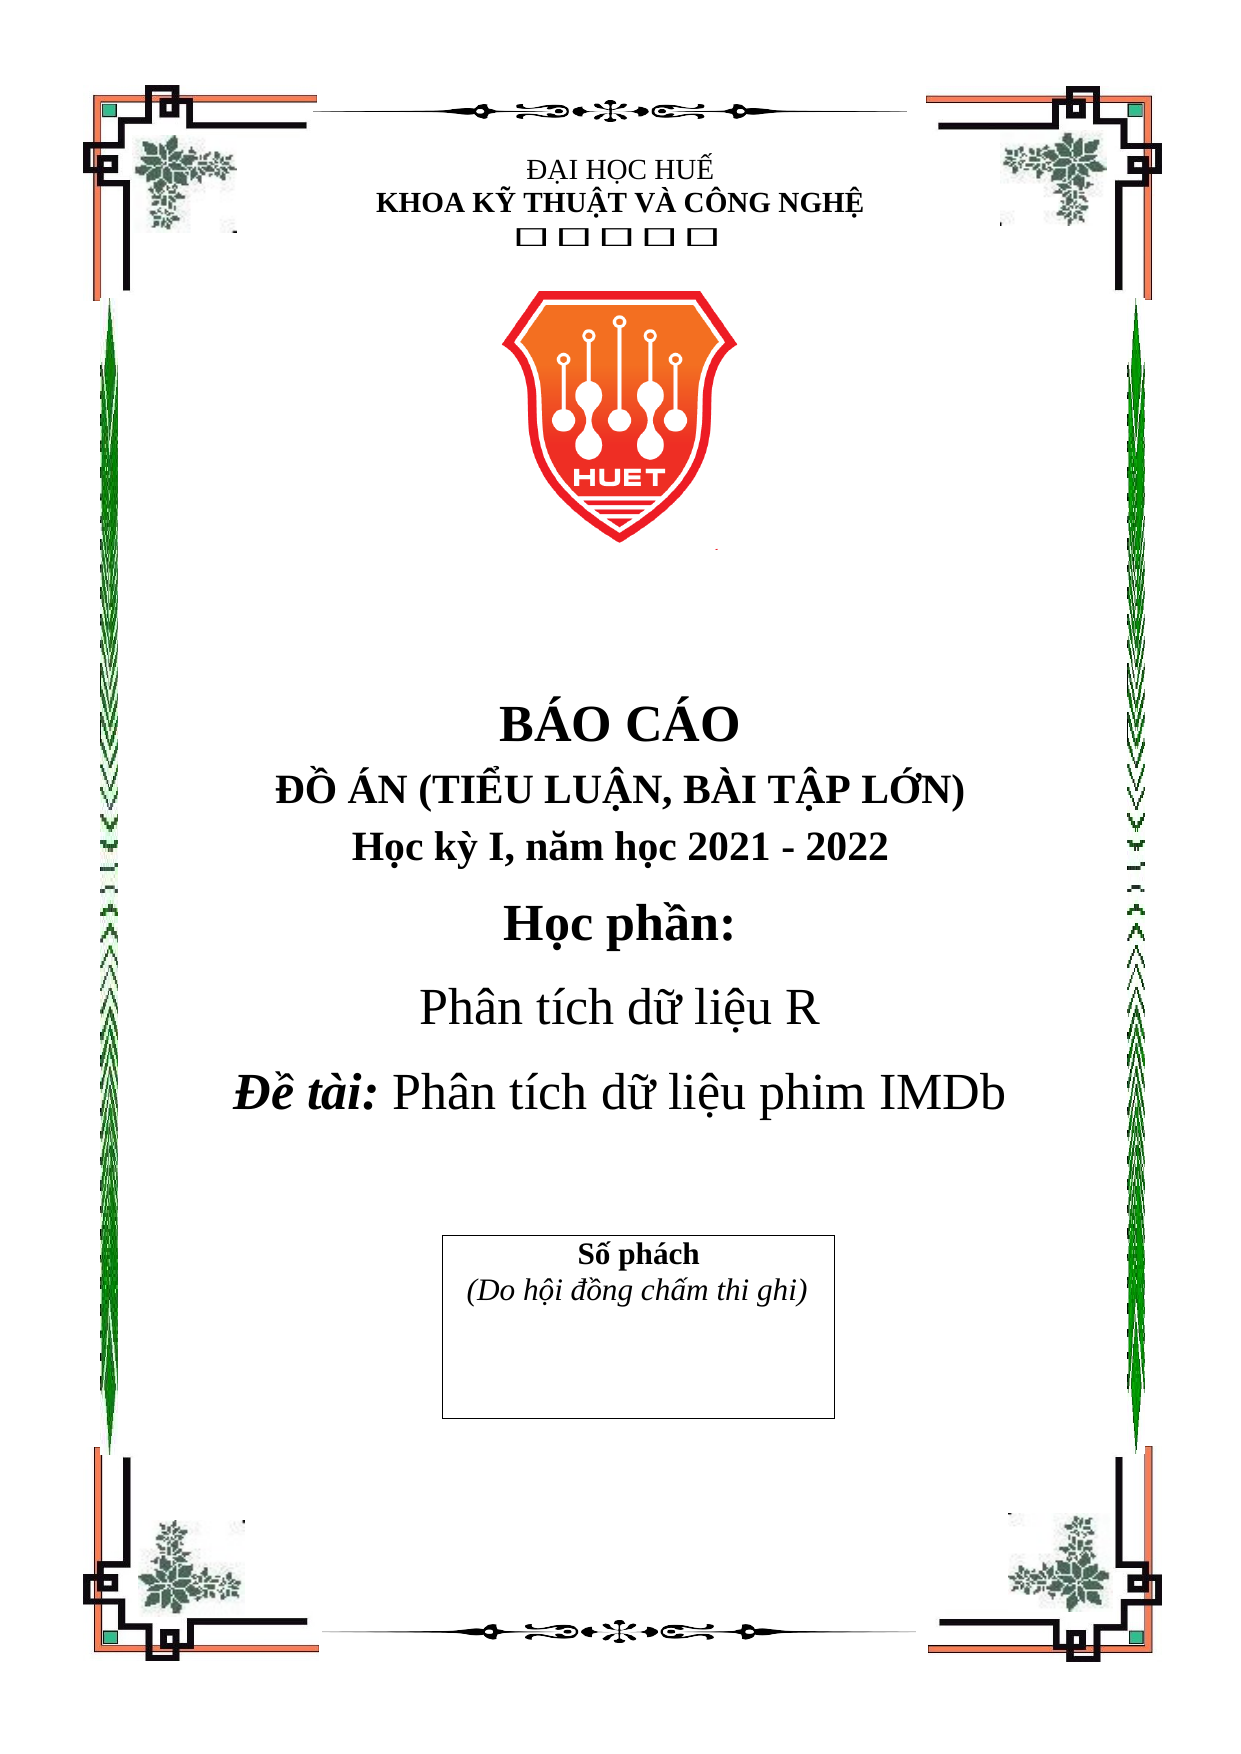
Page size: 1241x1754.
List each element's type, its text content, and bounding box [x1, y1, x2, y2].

text Phân tích dữ liệu R [118, 976, 1122, 1036]
subtitle ĐỒ ÁN (TIỂU LUẬN, BÀI TẬP LỚN) [118, 764, 1122, 812]
picture [83, 85, 907, 1661]
subtitle BÁO CÁO [118, 692, 1122, 752]
picture [926, 86, 1162, 1662]
text  [160, 219, 1073, 253]
text Học phần: [118, 892, 1122, 952]
text Đề tài: Phân tích dữ liệu phim IMDb [118, 1061, 1122, 1120]
picture [501, 291, 738, 550]
text ĐẠI HỌC HUẾ [118, 152, 1122, 186]
text Học kỳ I, năm học 2021 - 2022 [118, 822, 1122, 870]
subtitle KHOA KỸ THUẬT VÀ CÔNG NGHỆ [118, 186, 1122, 219]
picture [322, 1620, 916, 1643]
